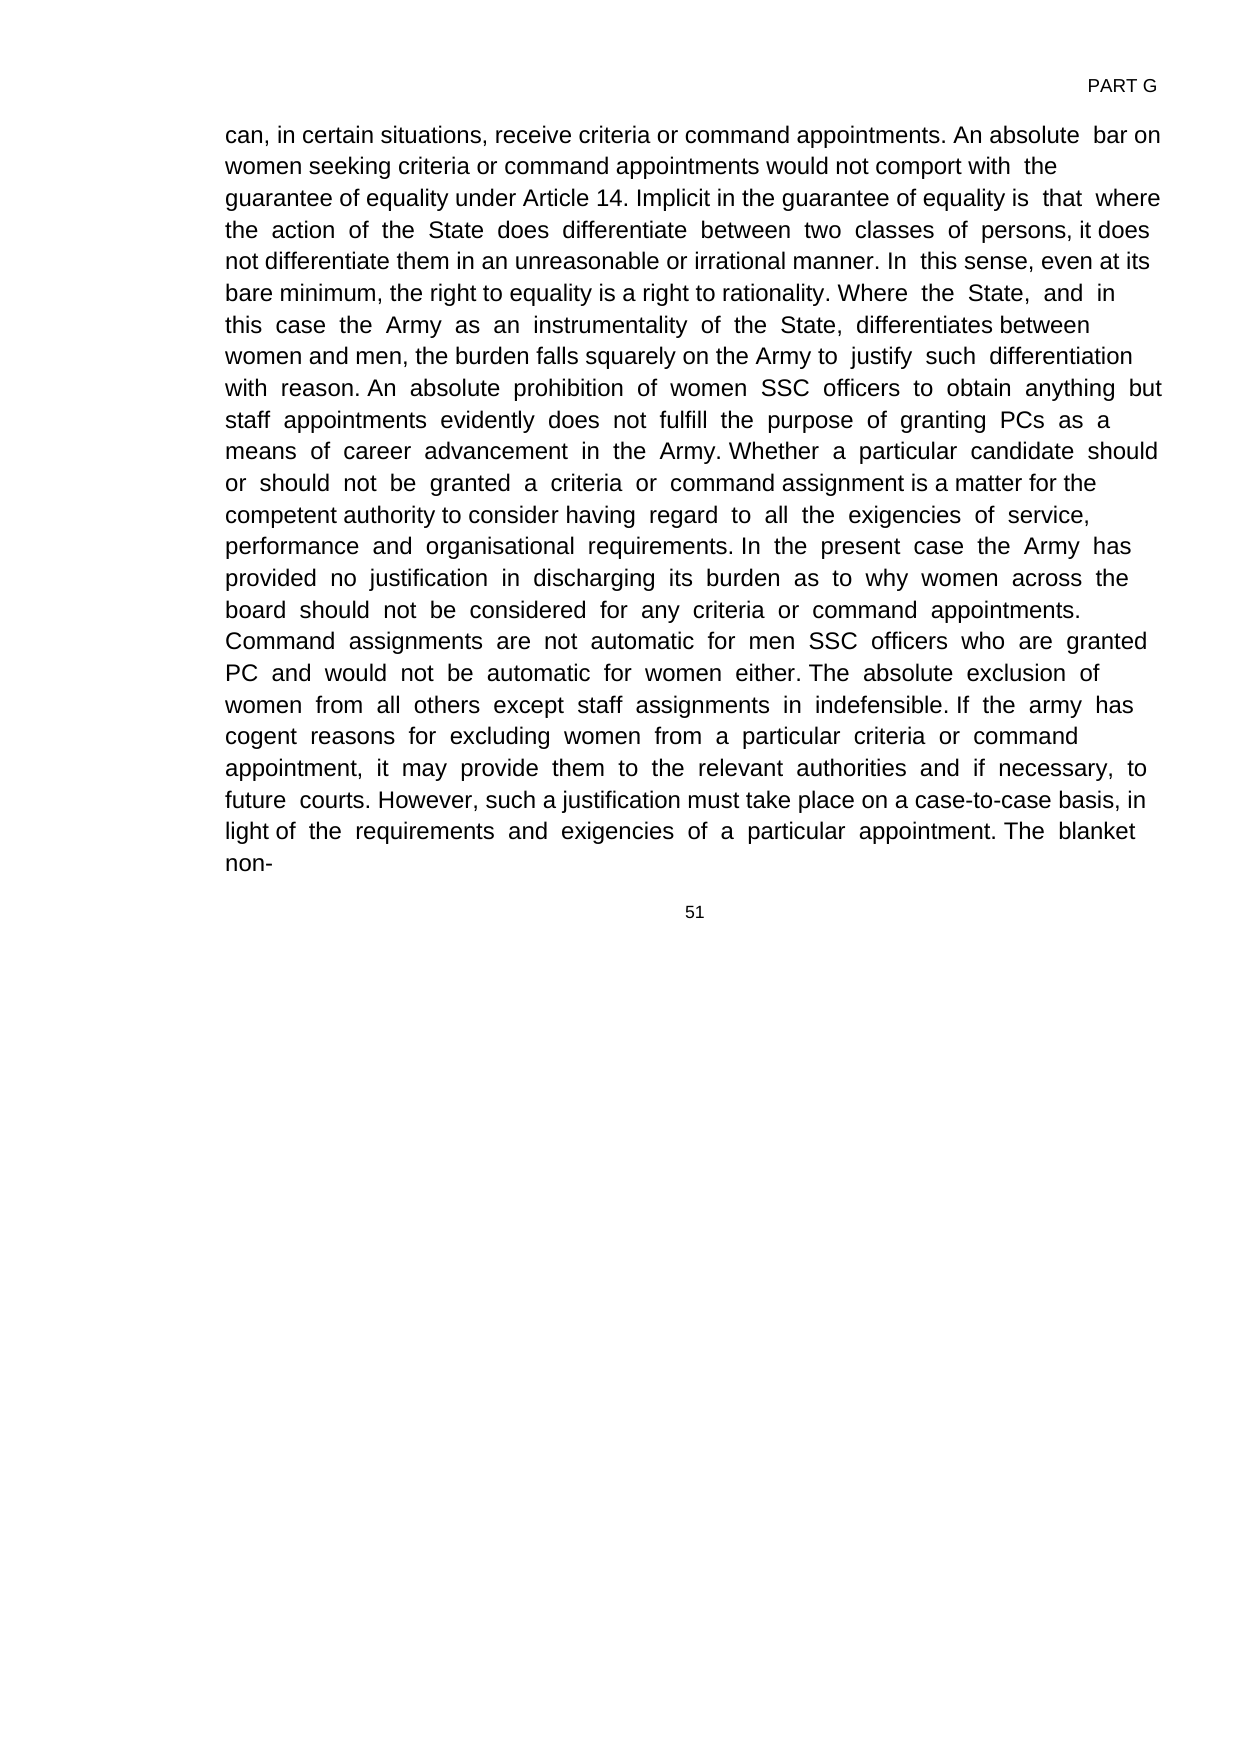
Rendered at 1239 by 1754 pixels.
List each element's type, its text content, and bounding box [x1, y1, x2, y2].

text 51 [685, 901, 1164, 922]
text can, in certain situations, receive criteria or command appointments. An absolute bar on women seeking criteria or command appointments would not comport with the guarantee of equality under Article 14. Implicit in the guarantee of equality is that where the action of the State does differentiate between two classes of persons, it does not differentiate them in an unreasonable or irrational manner. In this sense, even at its bare minimum, the right to equality is a right to rationality. Where the State, and in this case the Army as an instrumentality of the State, differentiates between women and men, the burden falls squarely on the Army to justify such differentiation with reason. An absolute prohibition of women SSC officers to obtain anything but staff appointments evidently does not fulfill the purpose of granting PCs as a means of career advancement in the Army. Whether a particular candidate should or should not be granted a criteria or command assignment is a matter for the competent authority to consider having regard to all the exigencies of service, performance and organisational requirements. In the present case the Army has provided no justification in discharging its burden as to why women across the board should not be considered for any criteria or command appointments. Command assignments are not automatic for men SSC officers who are granted PC and would not be automatic for women either. The absolute exclusion of women from all others except staff assignments in indefensible. If the army has cogent reasons for excluding women from a particular criteria or command appointment, it may provide them to the relevant authorities and if necessary, to future courts. However, such a justification must take place on a case-to-case basis, in light of the requirements and exigencies of a particular appointment. The blanket non- [225, 121, 1164, 877]
text PART G [1087, 75, 1164, 97]
